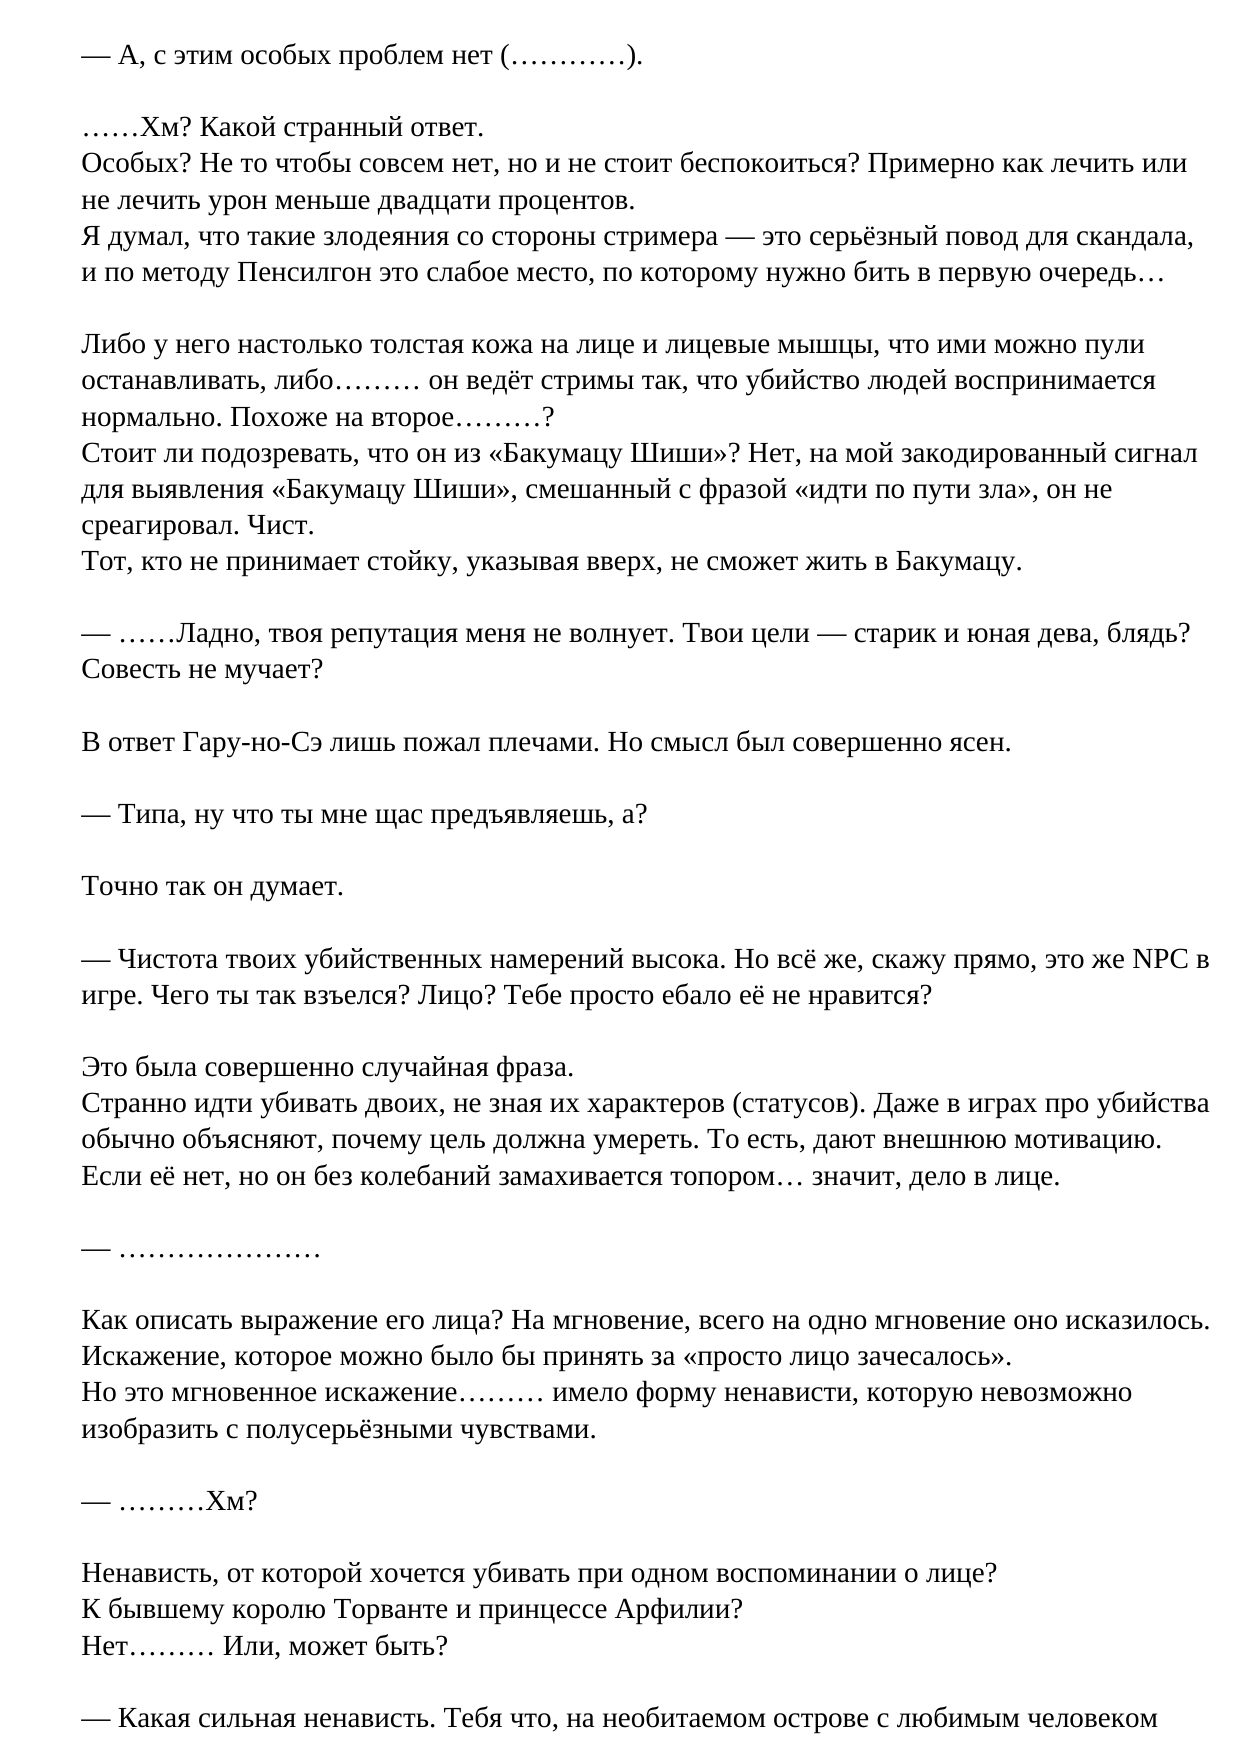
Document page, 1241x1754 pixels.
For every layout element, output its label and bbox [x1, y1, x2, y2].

text [81, 37, 1215, 1733]
